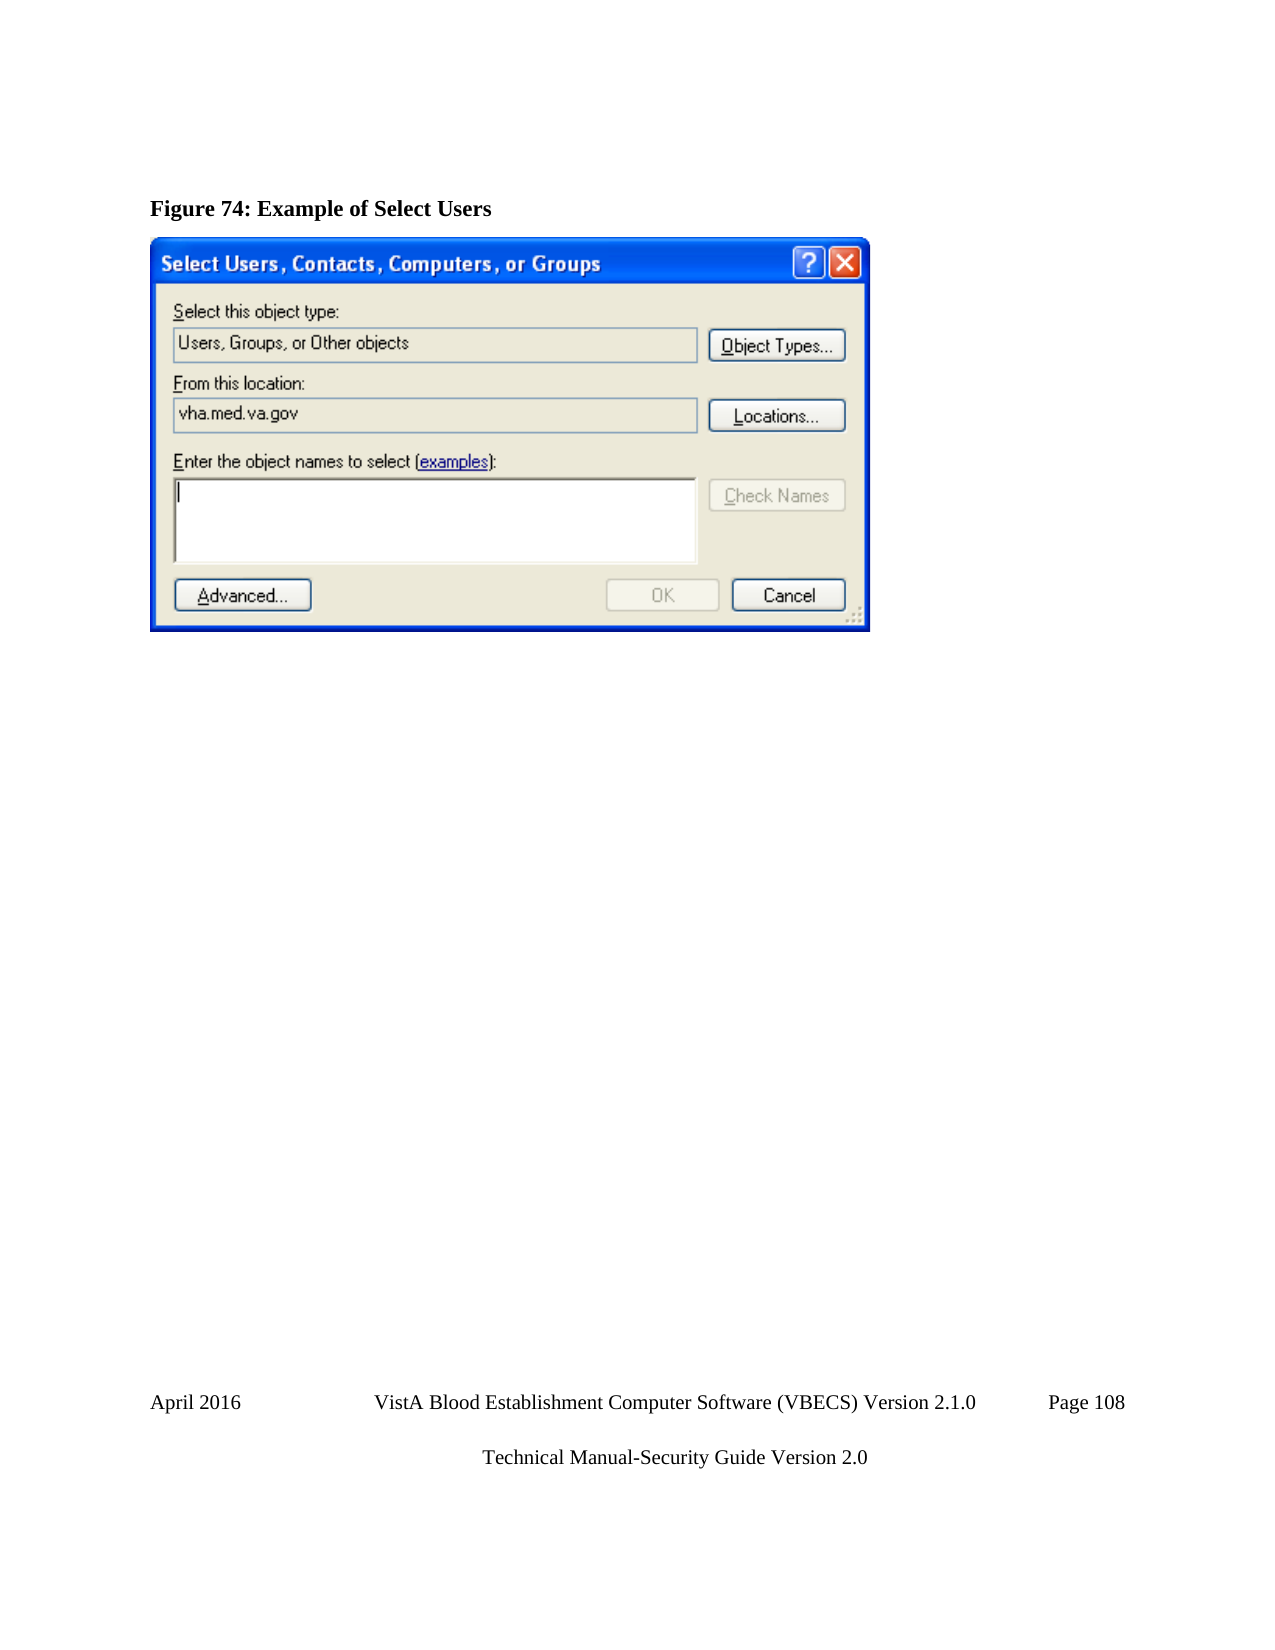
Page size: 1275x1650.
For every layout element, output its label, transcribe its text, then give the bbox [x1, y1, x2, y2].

text Figure 74: Example of Select Users [150, 195, 1125, 221]
picture [150, 237, 871, 632]
